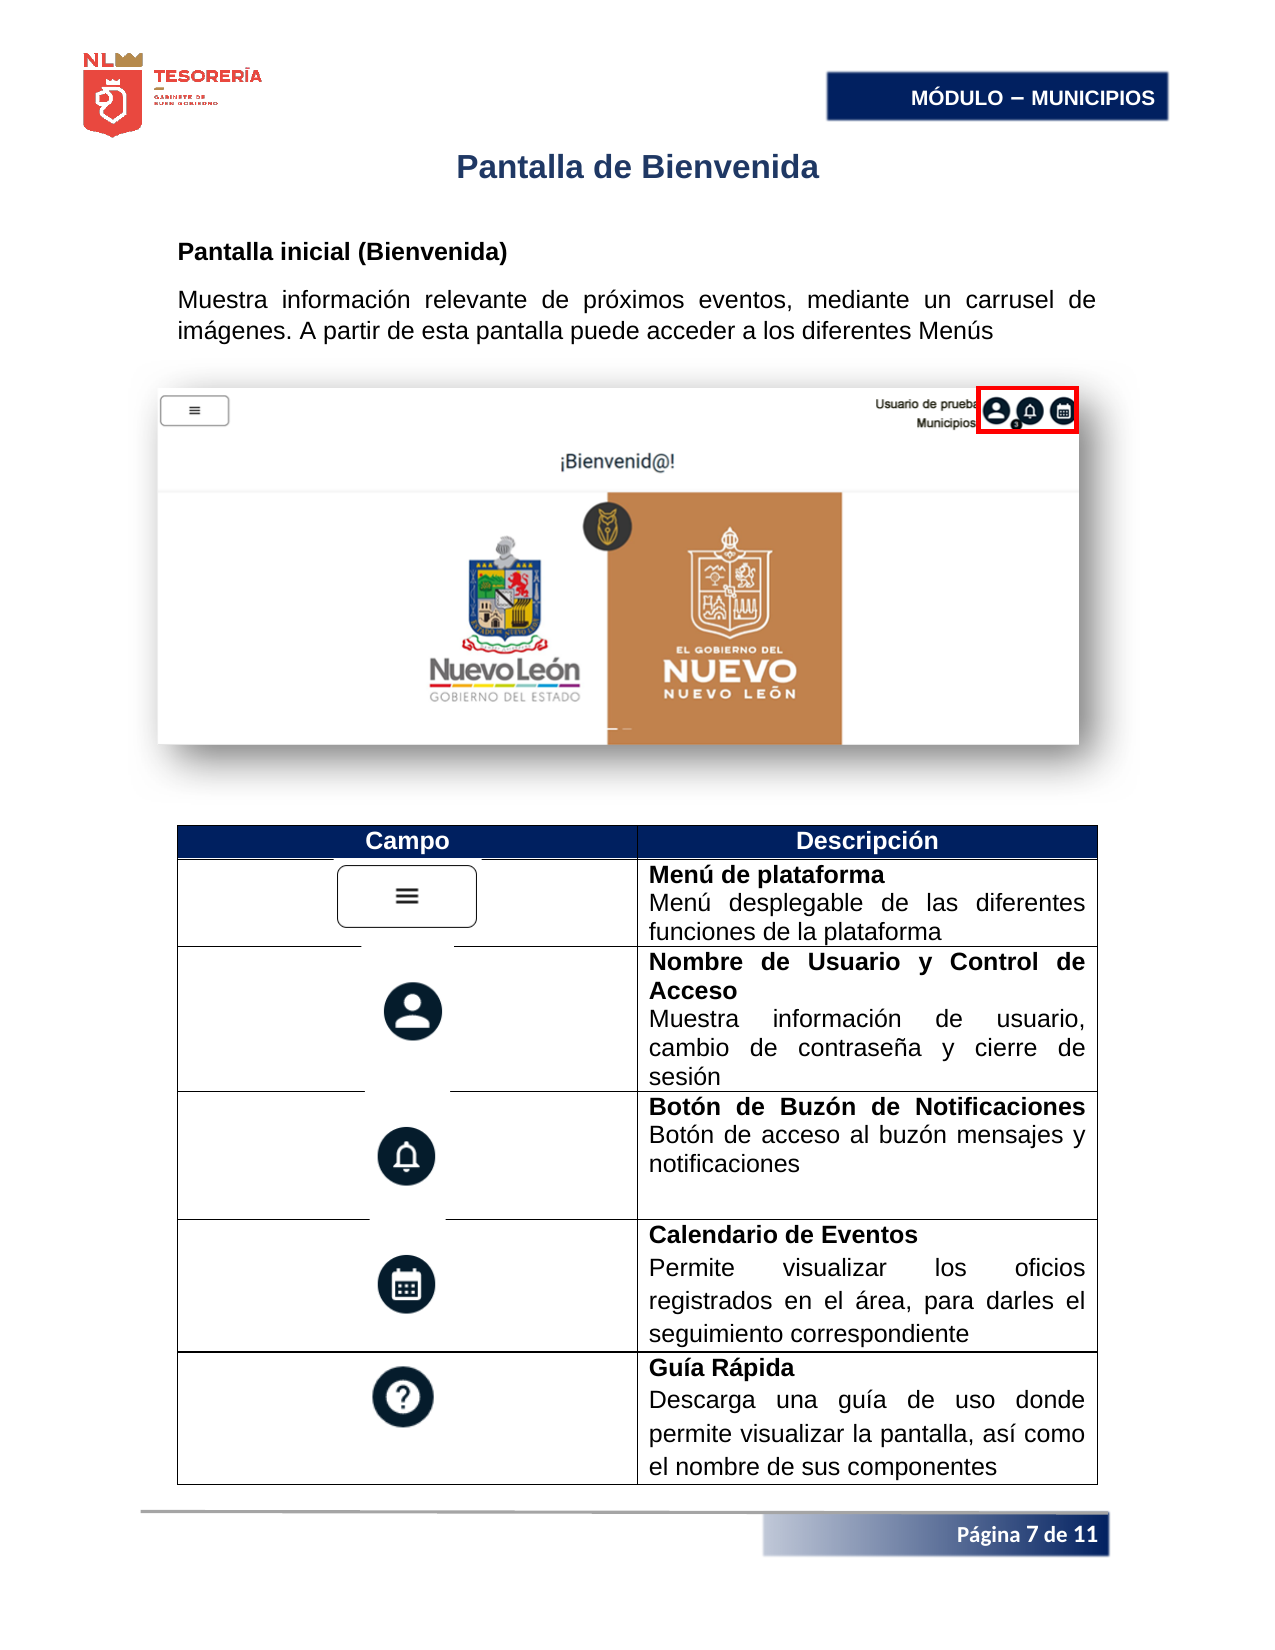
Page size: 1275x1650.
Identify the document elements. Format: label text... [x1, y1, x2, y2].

table_cell [178, 860, 637, 946]
table_header Campo [178, 826, 637, 858]
table_cell Calendario de Eventos Permite visualizar los oficios registrados en el área, para darles el seguimiento correspondiente [638, 1220, 1097, 1351]
text Muestra información relevante de próximos eventos, mediante un carrusel de imágenes. A partir de esta pantalla puede acceder a los diferentes Menús [177, 284, 1098, 344]
picture [369, 1219, 446, 1343]
table_header Descripción [638, 826, 1097, 858]
picture [79, 43, 264, 140]
picture [981, 390, 1074, 429]
picture [333, 859, 482, 936]
picture [157, 388, 1079, 745]
subtitle Pantalla de Bienvenida [177, 148, 1098, 186]
table_cell Menú de plataforma Menú desplegable de las diferentes funciones de la plataforma [638, 860, 1097, 946]
table_cell Botón de Buzón de Notificaciones Botón de acceso al buzón mensajes y notificaciones [638, 1092, 1097, 1219]
picture [370, 1365, 436, 1434]
table_cell [178, 1220, 637, 1351]
table_cell [178, 947, 637, 1091]
table_cell Nombre de Usuario y Control de Acceso Muestra información de usuario, cambio de contraseña y cierre de sesión [638, 947, 1097, 1091]
picture [364, 1091, 451, 1215]
table_cell [178, 1092, 637, 1219]
table_cell Guía Rápida Descarga una guía de uso donde permite visualizar la pantalla, así como el nombre de sus componentes [638, 1353, 1097, 1484]
text Pantalla inicial (Bienvenida) [177, 237, 1098, 266]
picture [361, 946, 454, 1065]
table_cell [178, 1353, 637, 1484]
